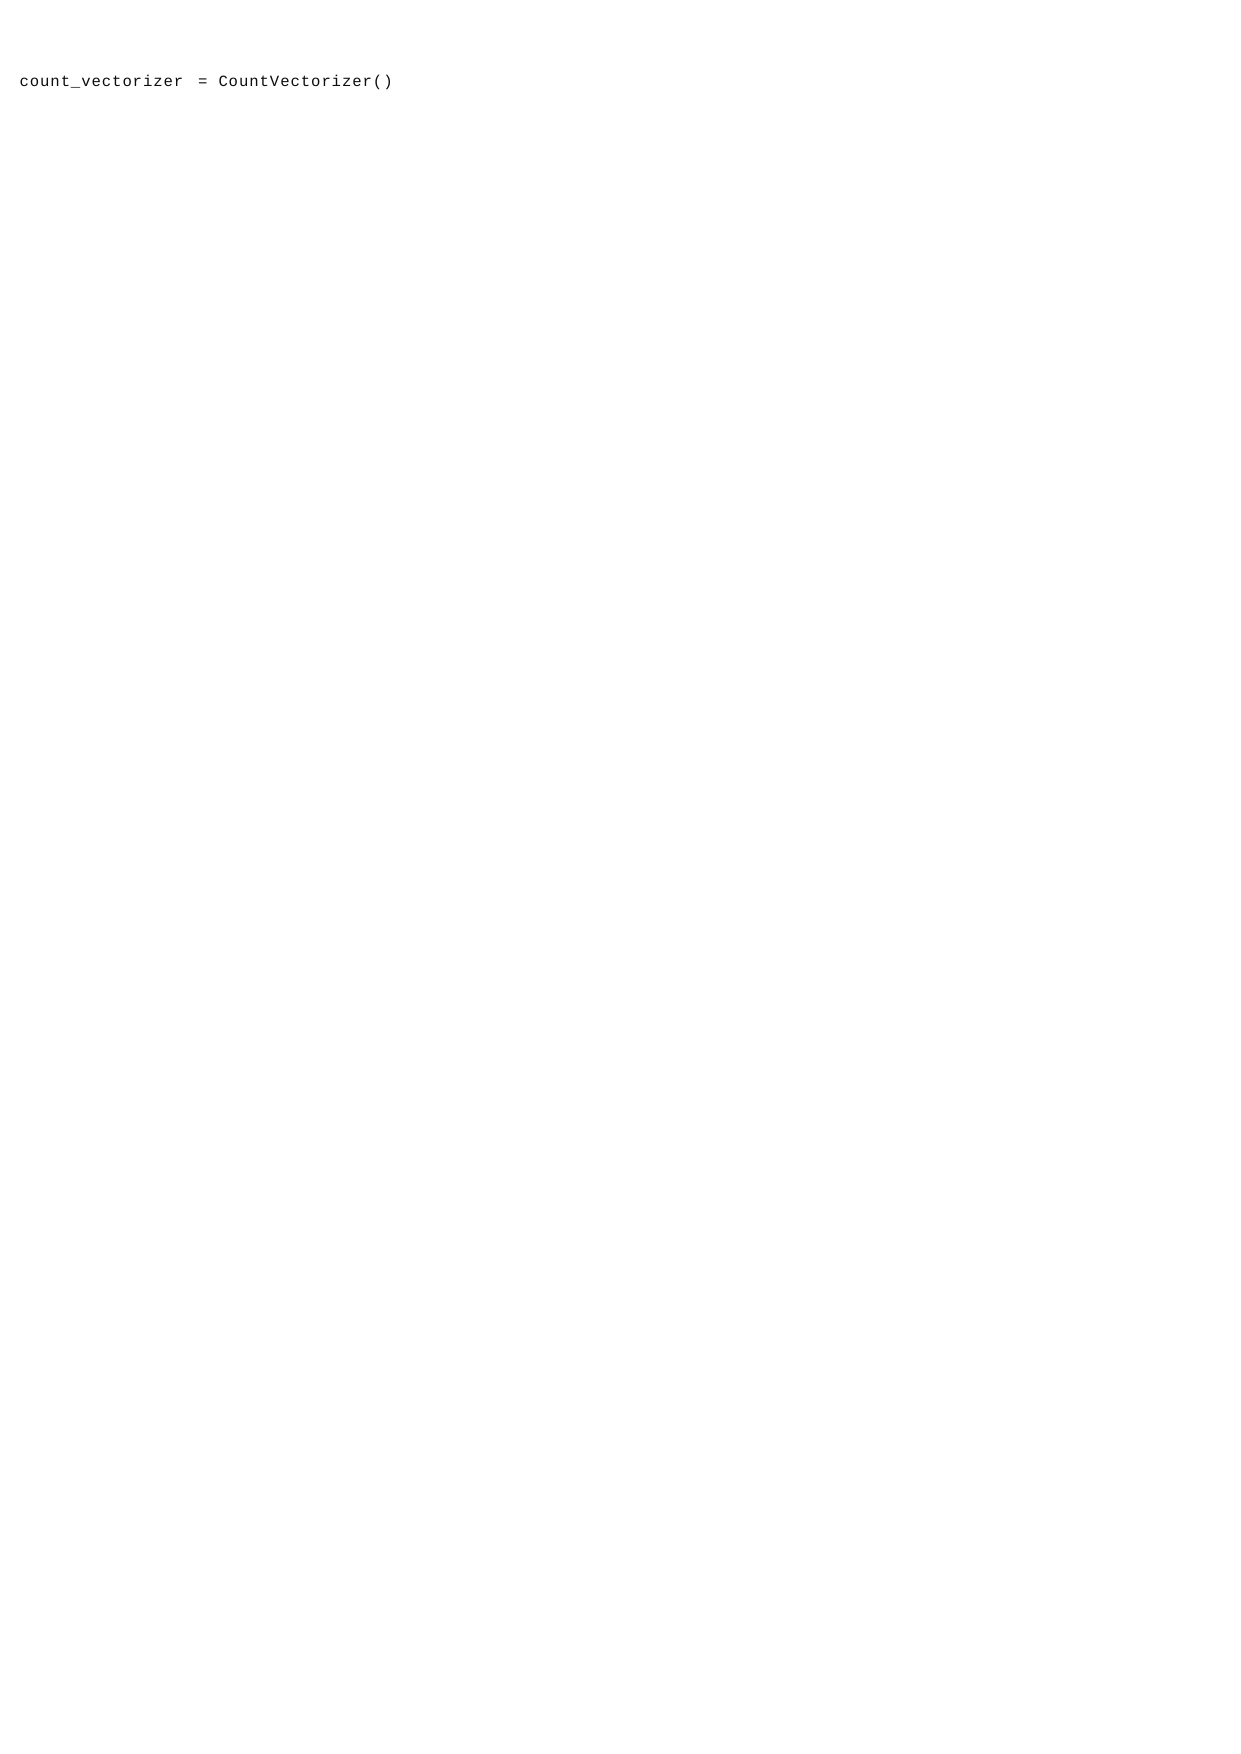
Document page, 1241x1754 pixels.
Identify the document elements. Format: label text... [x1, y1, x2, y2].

text count_vectorizer = CountVectorizer() [19, 73, 1211, 91]
